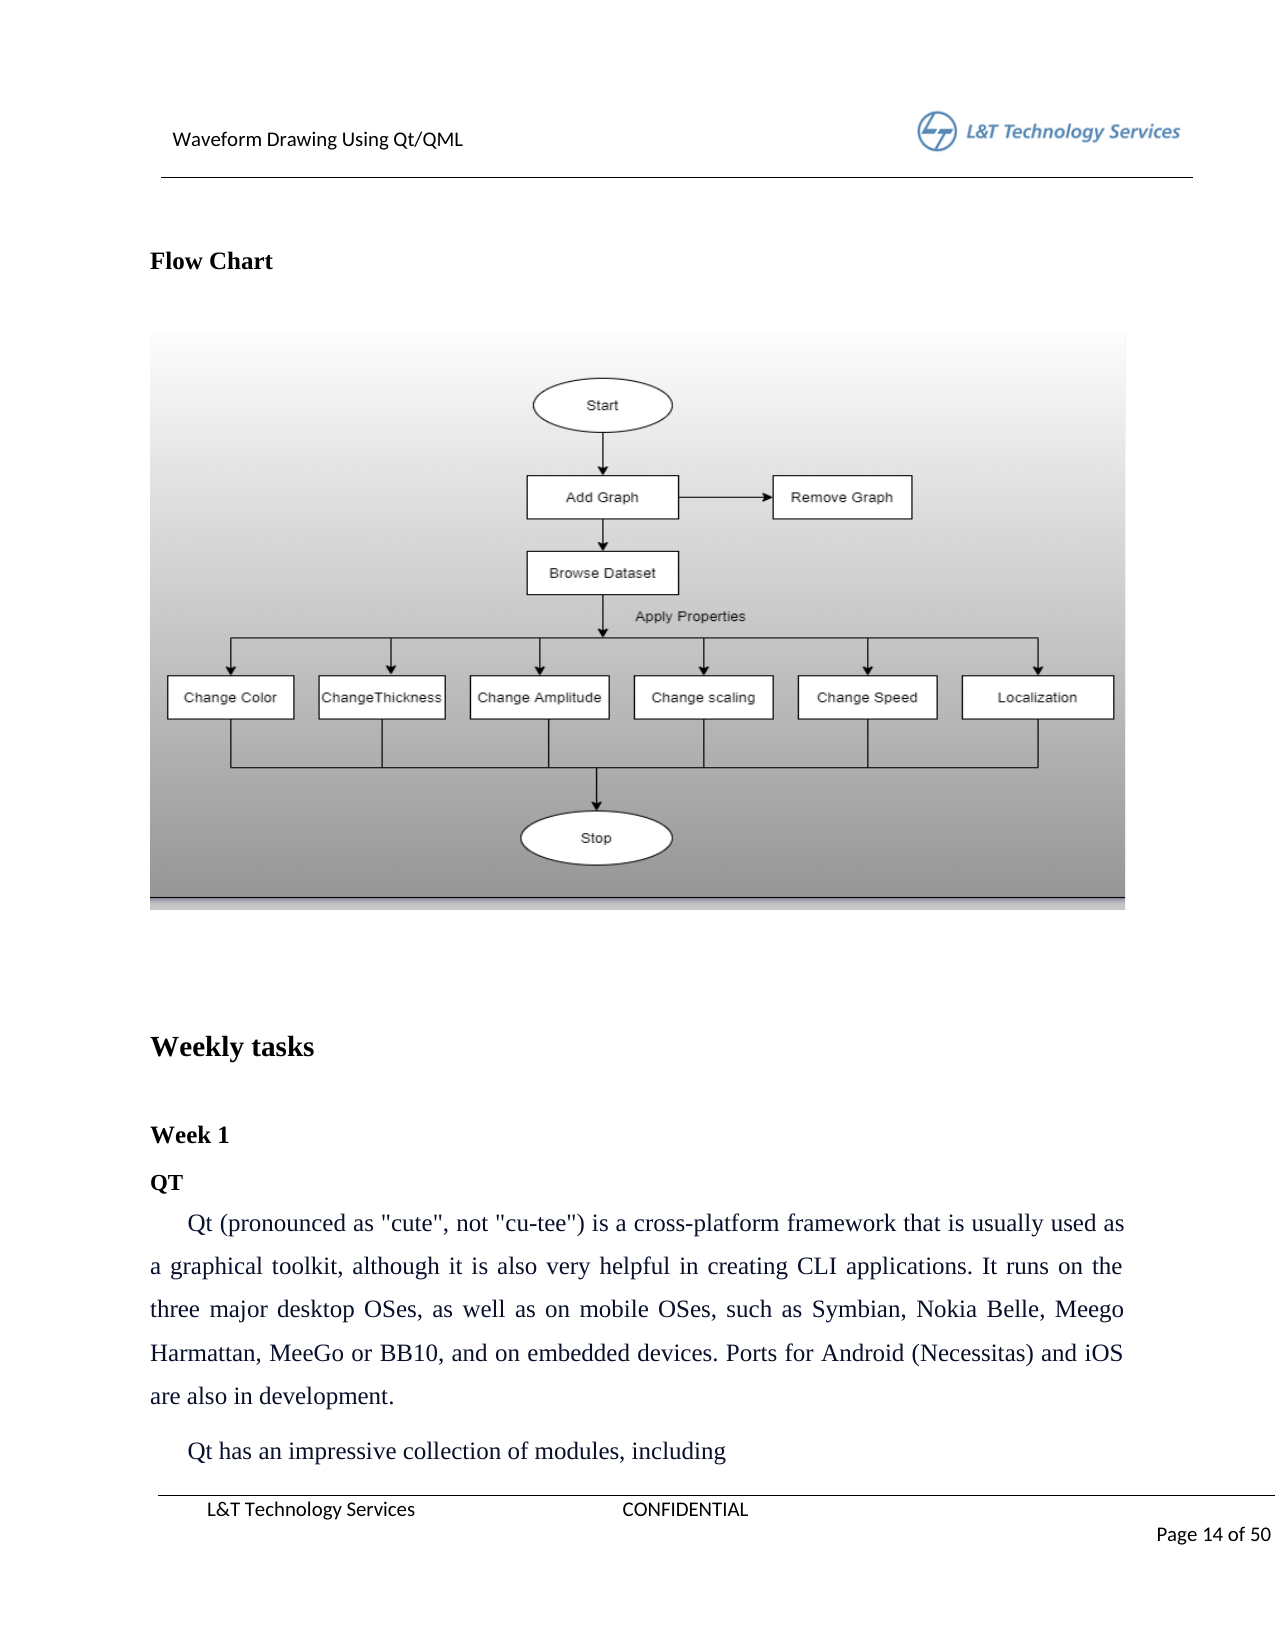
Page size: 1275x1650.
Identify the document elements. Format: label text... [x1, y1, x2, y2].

text Flow Chart [150, 246, 1125, 275]
subtitle Weekly tasks [150, 1029, 1125, 1063]
subtitle QT [150, 1169, 1125, 1196]
subtitle Week 1 [150, 1120, 1125, 1149]
picture [150, 332, 1125, 910]
text Qt has an impressive collection of modules, including [150, 1436, 1125, 1465]
text Qt (pronounced as "cute", not "cu-tee") is a cross-platform framework that is usually used as a graphical toolkit, although it is also very helpful in creating CLI applications. It runs on the three major desktop OSes, as well as on mobile OSes, such as Symbian, Nokia Belle, Meego Harmattan, MeeGo or BB10, and on embedded devices. Ports for Android (Necessitas) and iOS are also in development. [150, 1208, 1125, 1409]
picture [915, 100, 1182, 164]
